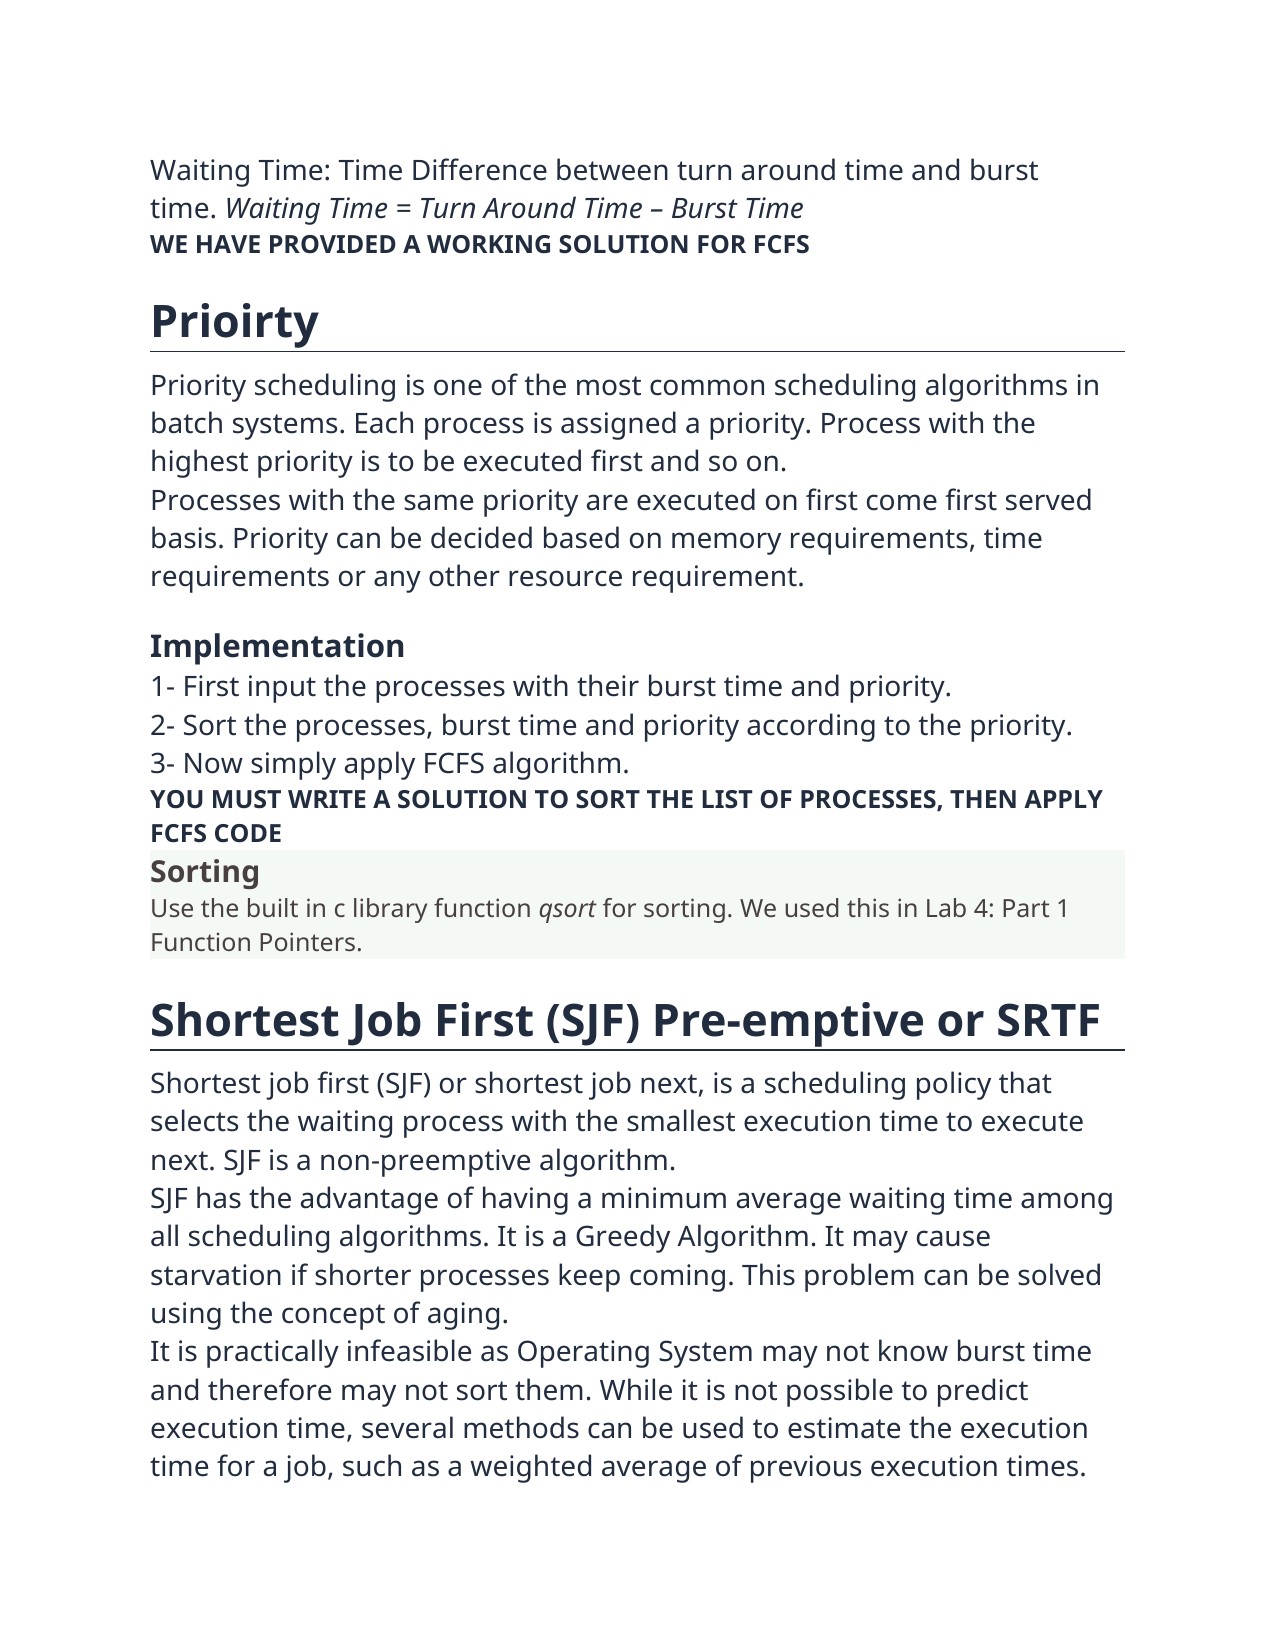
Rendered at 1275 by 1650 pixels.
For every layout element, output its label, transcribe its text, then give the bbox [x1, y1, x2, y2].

text Shortest Job First (SJF) Pre-emptive or SRTF [150, 988, 1125, 1049]
text WE HAVE PROVIDED A WORKING SOLUTION FOR FCFS [150, 227, 1125, 261]
text Shortest job first (SJF) or shortest job next, is a scheduling policy that selects the waiting process with the smallest execution time to execute next. SJF is a non-preemptive algorithm. [150, 1063, 1125, 1178]
text 1- First input the processes with their burst time and priority. 2- Sort the processes, burst time and priority according to the priority. 3- Now simply apply FCFS algorithm. [150, 667, 1125, 782]
text SJF has the advantage of having a minimum average waiting time among all scheduling algorithms. It is a Greedy Algorithm. It may cause starvation if shorter processes keep coming. This problem can be solved using the concept of aging. [150, 1178, 1125, 1332]
text Priority scheduling is one of the most common scheduling algorithms in batch systems. Each process is assigned a priority. Process with the highest priority is to be executed first and so on. [150, 365, 1125, 480]
text YOU MUST WRITE A SOLUTION TO SORT THE LIST OF PROCESSES, THEN APPLY FCFS CODE [150, 782, 1125, 850]
text Sorting [150, 850, 1125, 891]
text Use the built in c library function qsort for sorting. We used this in Lab 4: Part 1 Function Pointers. [150, 891, 1125, 959]
text Waiting Time: Time Difference between turn around time and burst time. Waiting Time = Turn Around Time – Burst Time [150, 150, 1125, 227]
text Processes with the same priority are executed on first come first served basis. Priority can be decided based on memory requirements, time requirements or any other resource requirement. [150, 480, 1125, 595]
text Prioirty [150, 290, 1125, 351]
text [150, 1332, 1125, 1485]
text Implementation [150, 624, 1125, 667]
